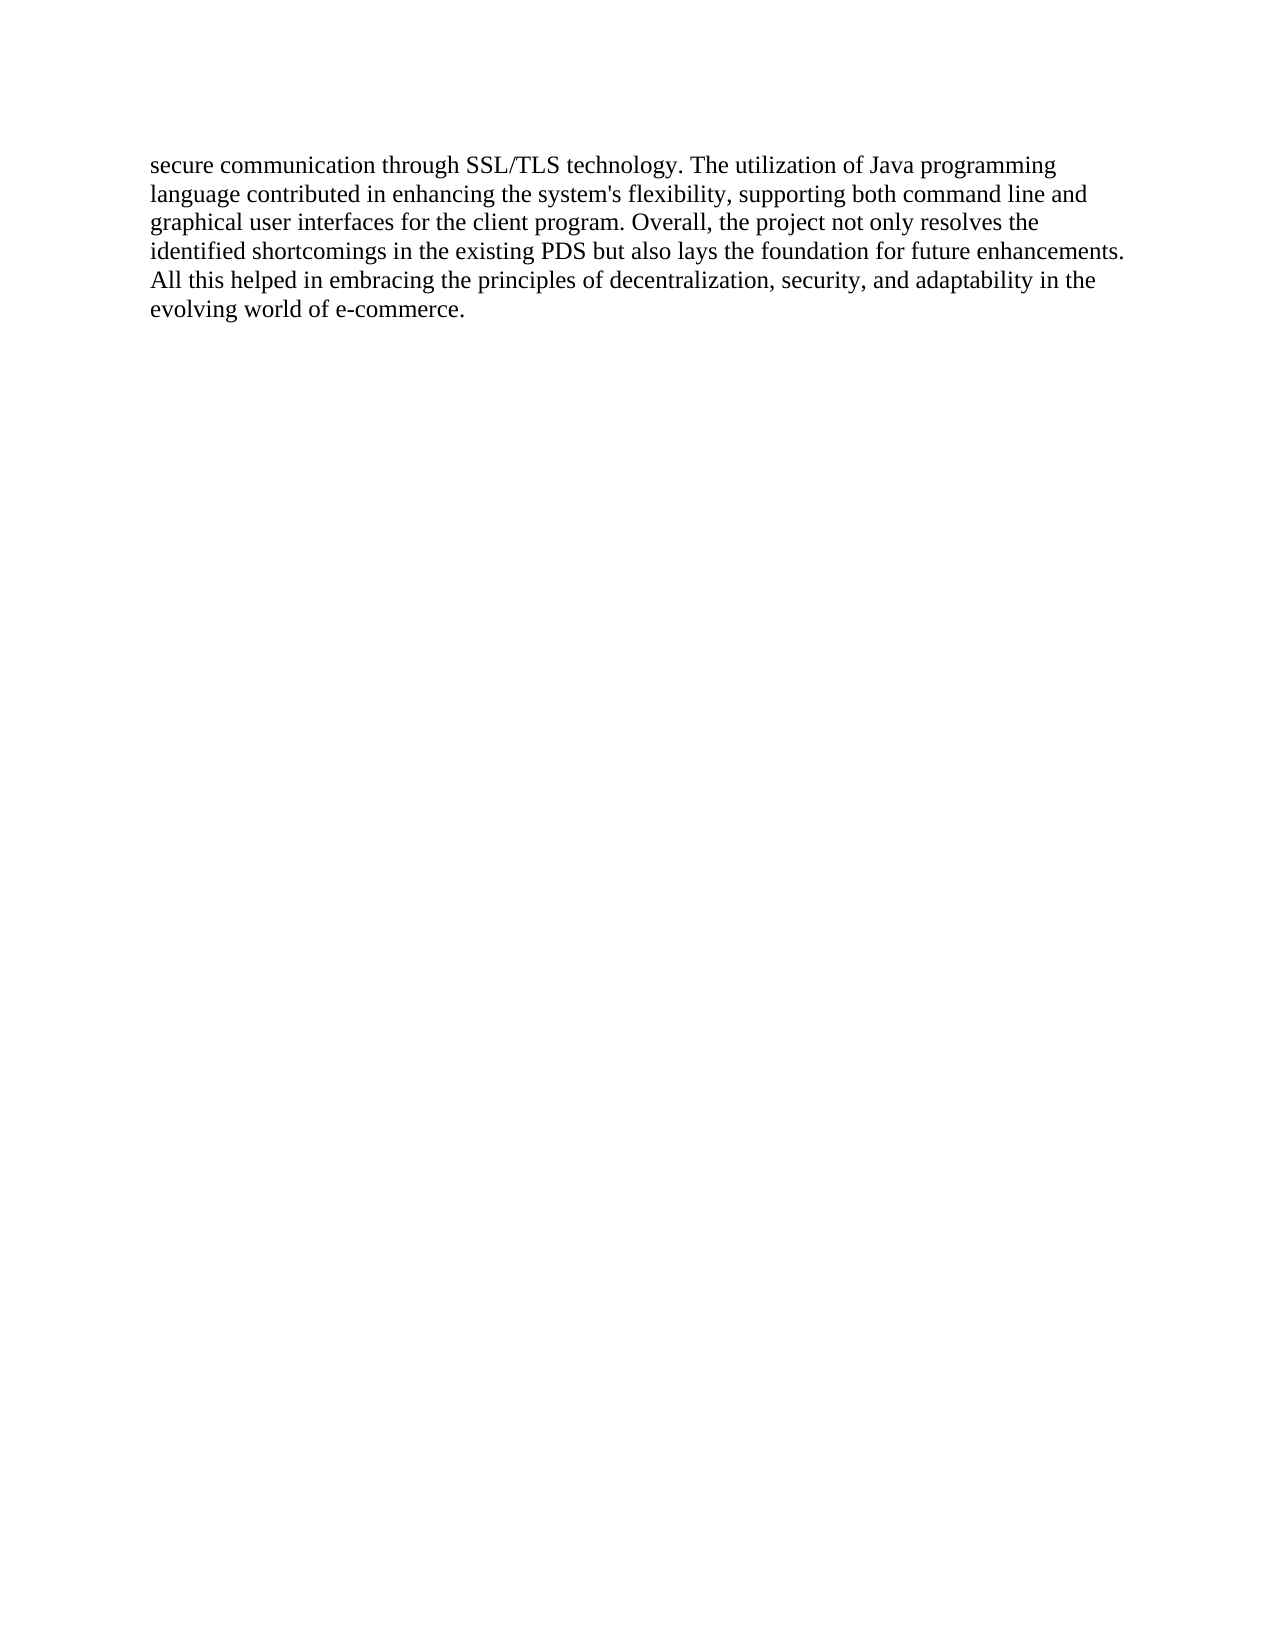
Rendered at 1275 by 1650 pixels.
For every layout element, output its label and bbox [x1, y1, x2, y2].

text [150, 150, 1125, 322]
